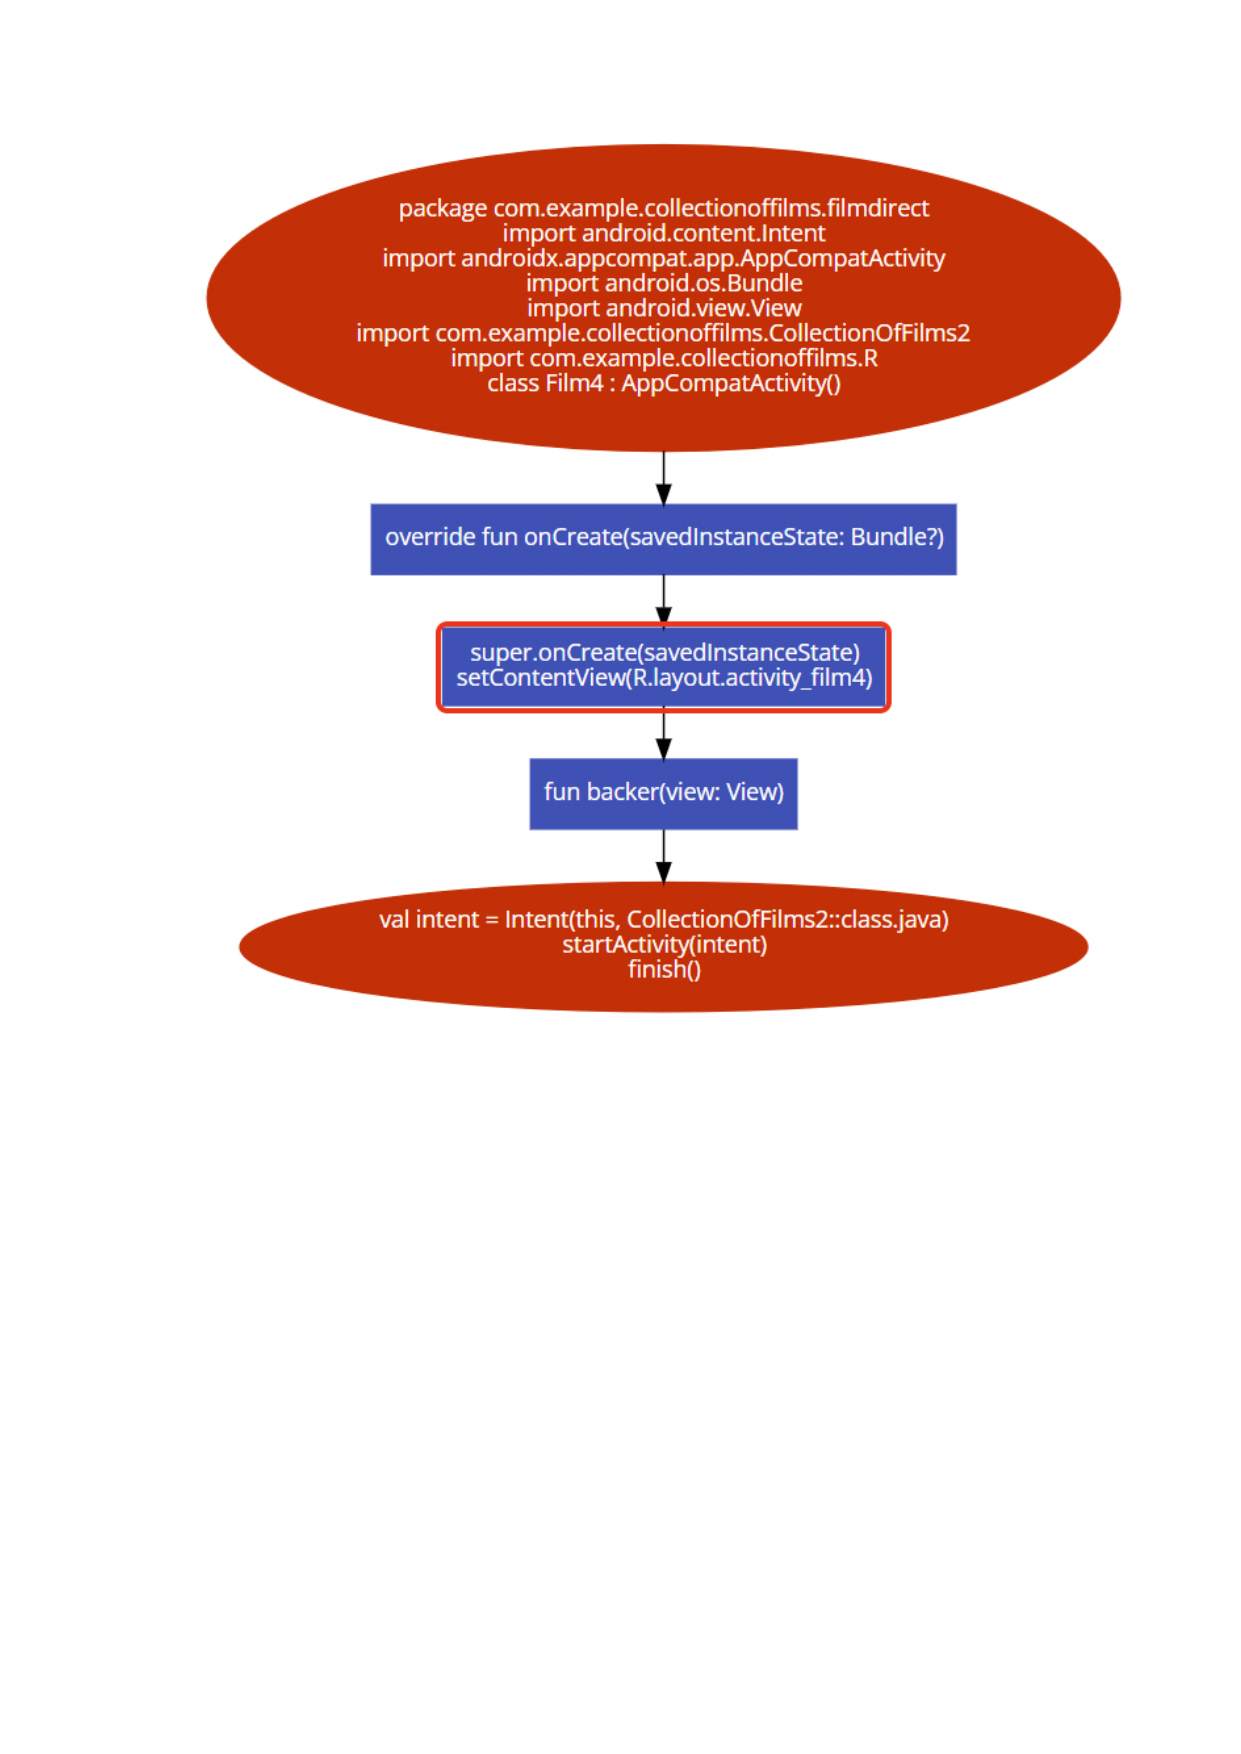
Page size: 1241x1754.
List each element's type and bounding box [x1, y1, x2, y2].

picture [177, 118, 1152, 1033]
